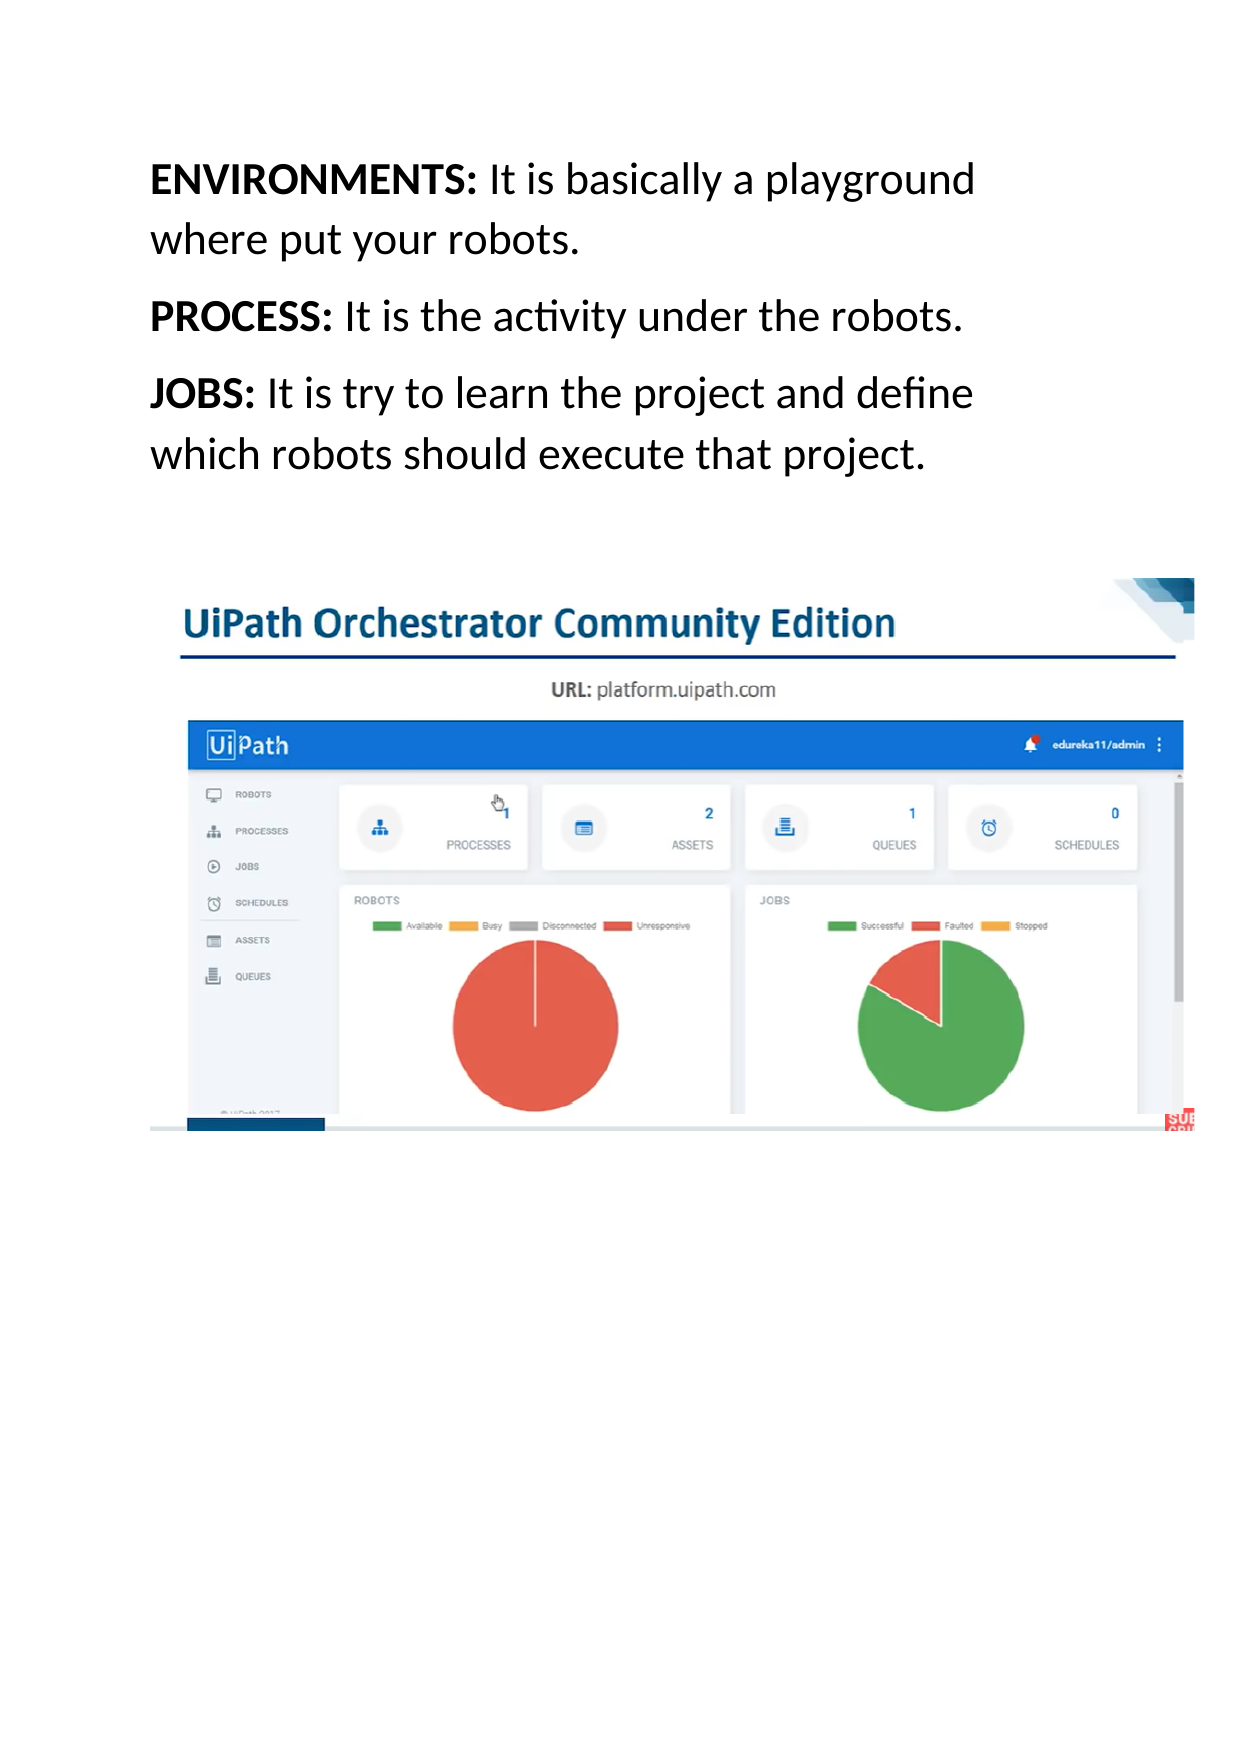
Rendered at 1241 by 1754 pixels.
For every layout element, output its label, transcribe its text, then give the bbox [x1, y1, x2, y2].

picture [150, 578, 1195, 1131]
text PROCESS: It is the activity under the robots. [150, 287, 1090, 343]
text JOBS: It is try to learn the project and define which robots should execute that project. [150, 364, 1090, 481]
text ENVIRONMENTS: It is basically a playground where put your robots. [150, 150, 1090, 266]
